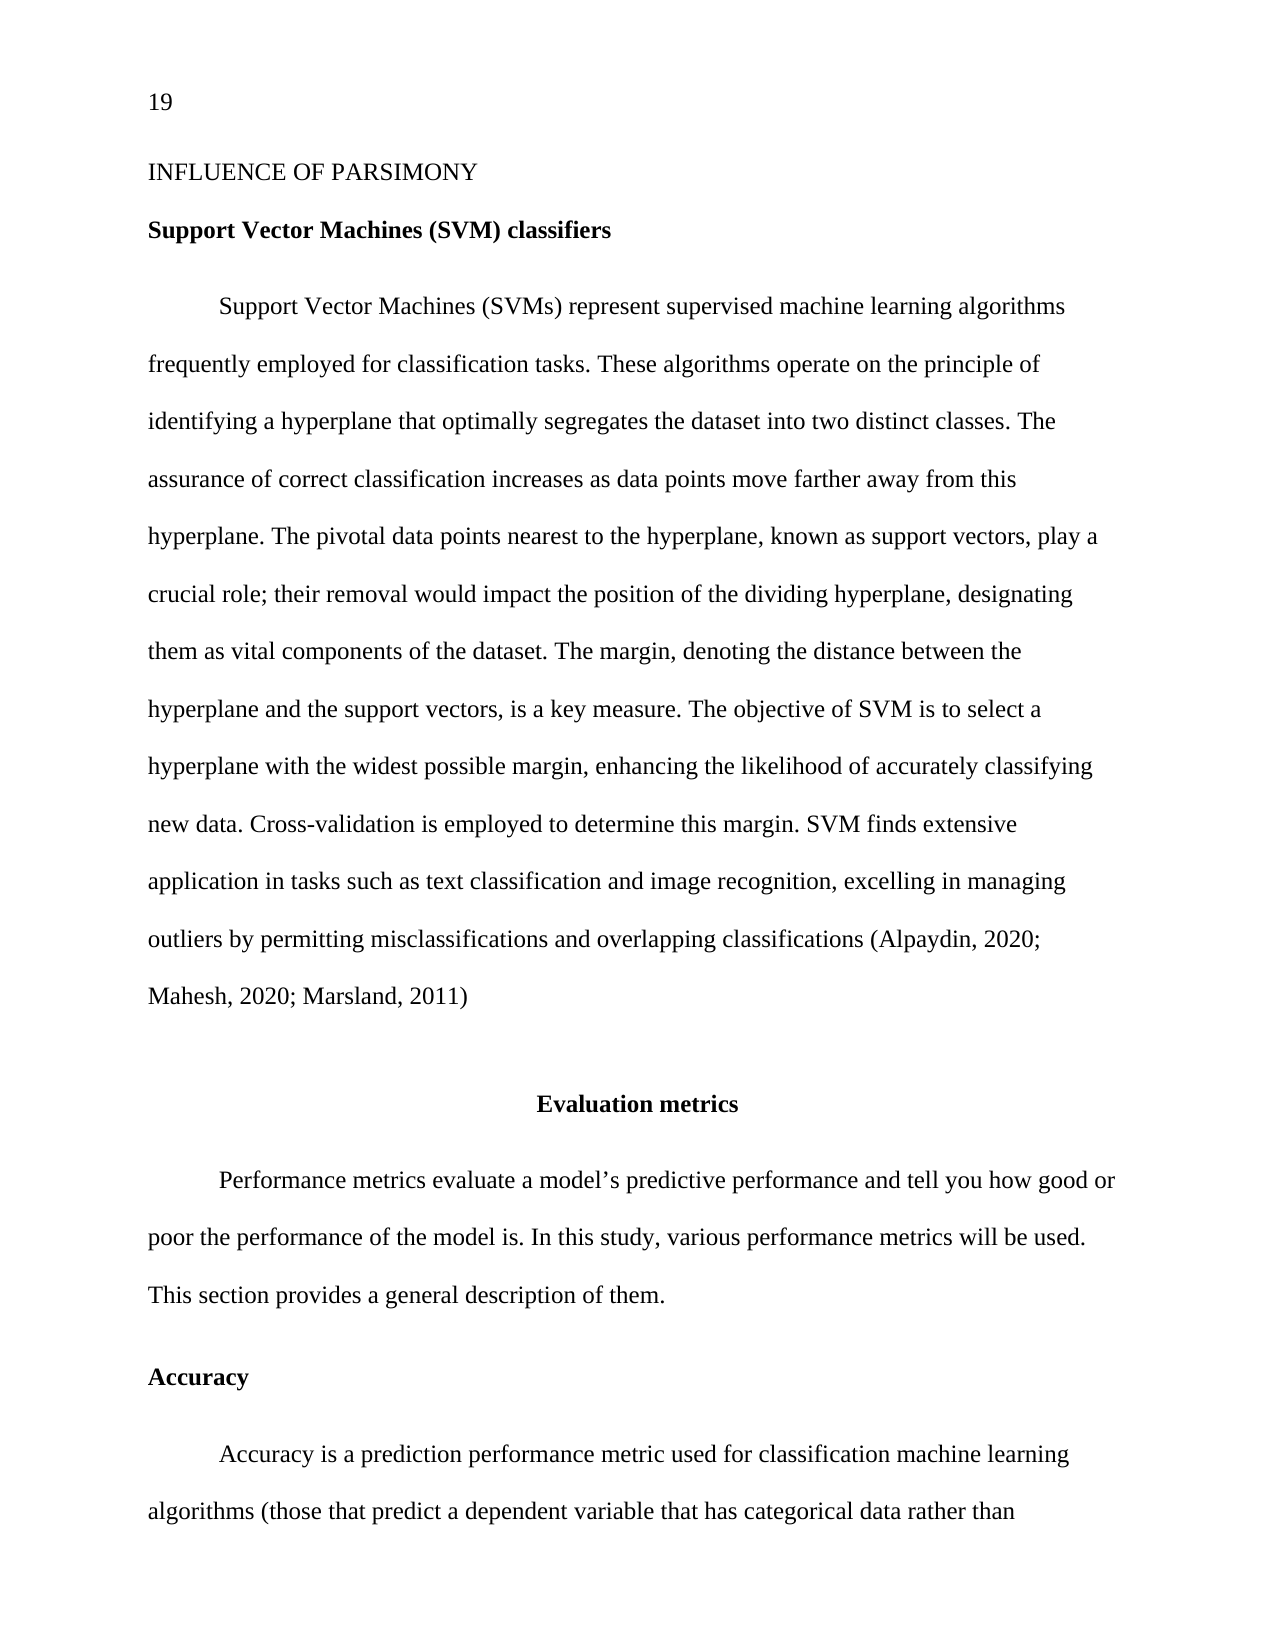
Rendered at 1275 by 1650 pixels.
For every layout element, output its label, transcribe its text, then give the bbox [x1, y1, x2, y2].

subtitle Support Vector Machines (SVM) classifiers [148, 215, 1127, 244]
subtitle Evaluation metrics [148, 1089, 1127, 1117]
subtitle Accuracy [148, 1362, 1127, 1391]
text Performance metrics evaluate a model’s predictive performance and tell you how good or poor the performance of the model is. In this study, various performance metrics will be used. This section provides a general description of them. [148, 1165, 1127, 1309]
